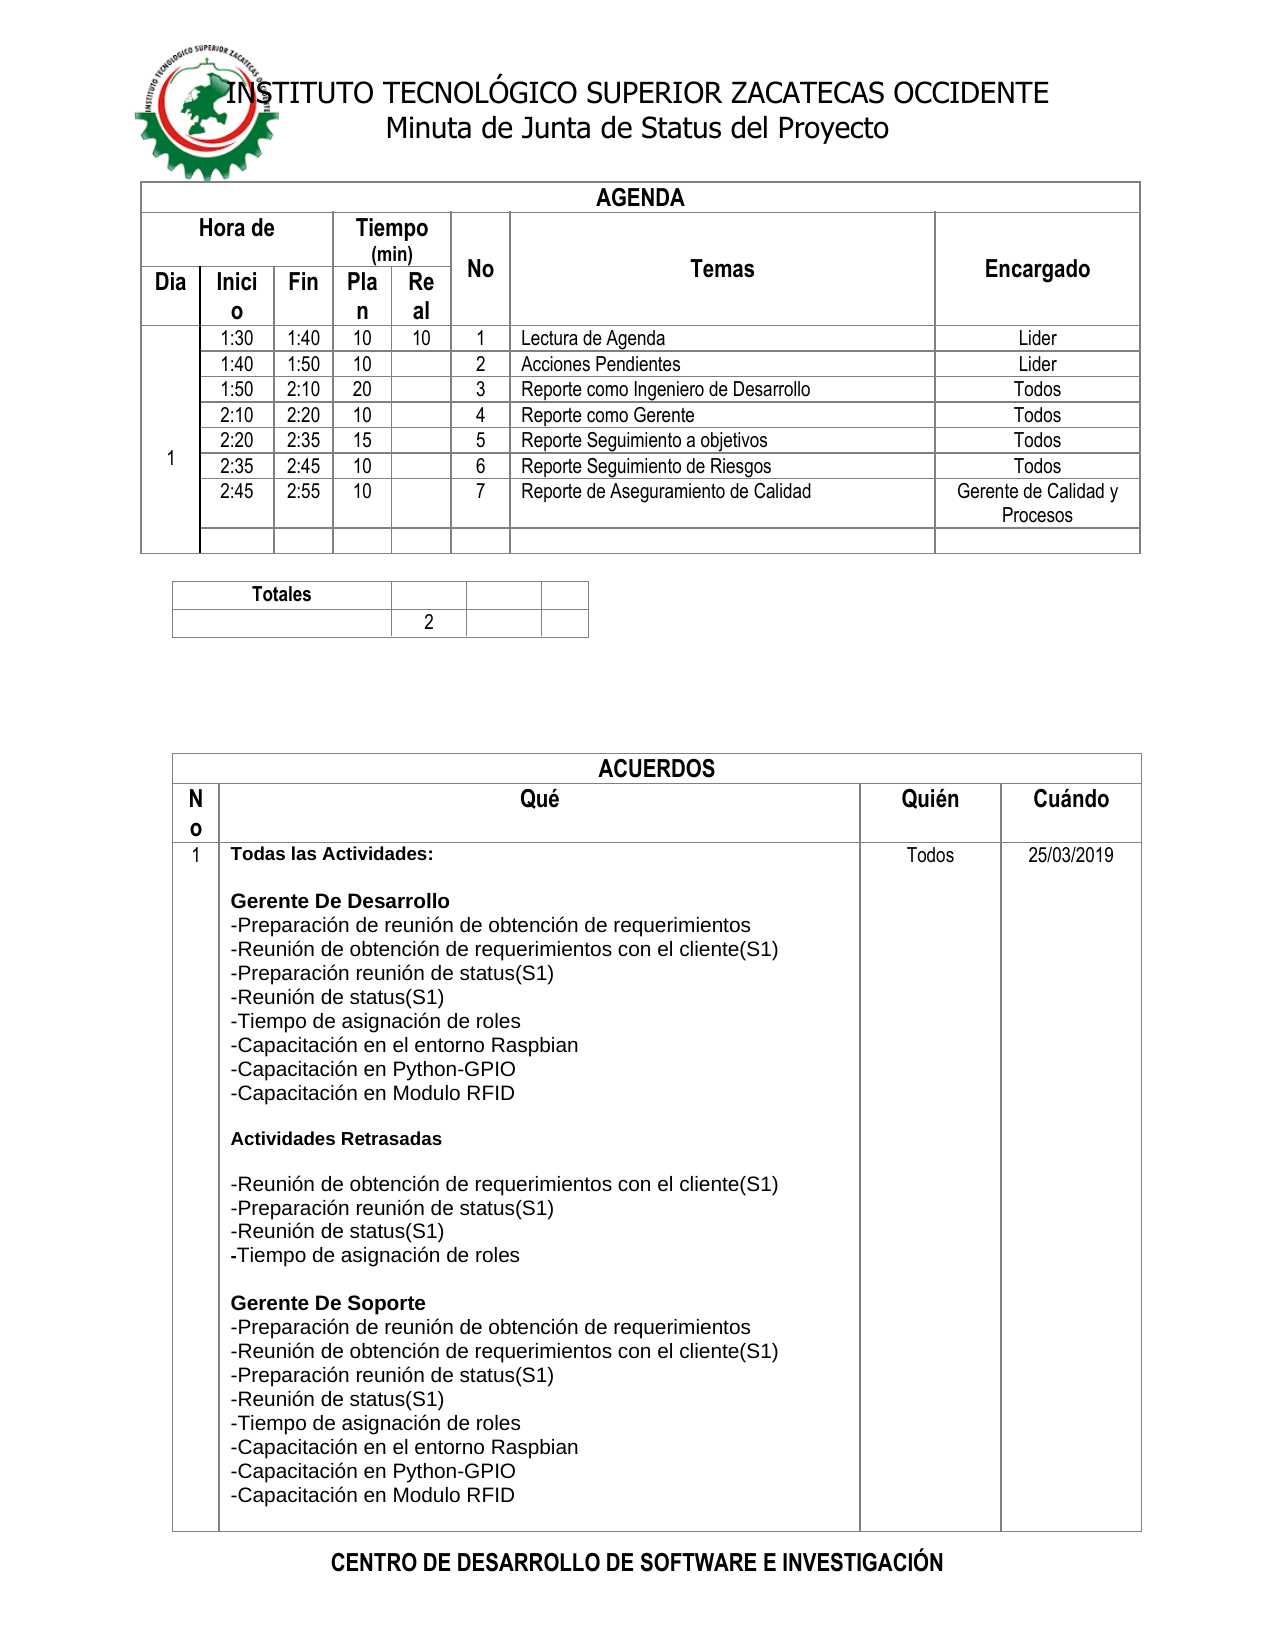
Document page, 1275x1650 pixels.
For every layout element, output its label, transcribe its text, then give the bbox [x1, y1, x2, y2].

table_cell 10 [334, 326, 391, 350]
table_cell Todos [936, 377, 1139, 401]
table_cell Tiempo (min) [334, 213, 450, 266]
table_cell [392, 377, 450, 401]
table_cell 5 [452, 428, 509, 452]
table_cell 2:20 [275, 403, 332, 427]
table_cell [511, 529, 934, 553]
table_cell 2:35 [201, 454, 273, 478]
table_cell 4 [452, 403, 509, 427]
table_cell Qué [220, 784, 859, 842]
table_cell 1:30 [201, 326, 273, 350]
table_cell Quién [861, 784, 1000, 842]
table_cell 1:50 [201, 377, 273, 401]
table_cell [392, 428, 450, 452]
table_cell Real [392, 267, 450, 324]
table_cell [392, 529, 450, 553]
table_cell [467, 610, 541, 636]
table_cell Todos [936, 403, 1139, 427]
table_cell 2:10 [275, 377, 332, 401]
table_header [392, 582, 466, 608]
table_cell Reporte como Ingeniero de Desarrollo [511, 377, 934, 401]
table_cell 1:50 [275, 352, 332, 376]
table_cell [936, 529, 1139, 553]
table_cell Temas [511, 213, 934, 324]
table_cell Plan [334, 267, 391, 324]
table_cell Fin [275, 267, 332, 324]
table_cell 1 [142, 326, 199, 553]
table_cell 2:10 [201, 403, 273, 427]
table_cell Lider [936, 326, 1139, 350]
table_cell 2:55 [275, 479, 332, 527]
table_cell Inicio [201, 267, 273, 324]
table_cell 1:40 [201, 352, 273, 376]
table_header AGENDA [142, 183, 1139, 211]
table_cell [275, 529, 332, 553]
table_cell Reporte de Aseguramiento de Calidad [511, 479, 934, 527]
table_cell Cuándo [1002, 784, 1141, 842]
table_cell 6 [452, 454, 509, 478]
table_cell 15 [334, 428, 391, 452]
table_cell Reporte Seguimiento a objetivos [511, 428, 934, 452]
table_cell 10 [334, 479, 391, 527]
table_cell [334, 529, 391, 553]
table_cell Dia [142, 267, 199, 324]
table_cell 10 [334, 403, 391, 427]
table_cell 10 [392, 326, 450, 350]
table_cell 1 [173, 843, 218, 1531]
table_cell 2:35 [275, 428, 332, 452]
table_cell [201, 529, 273, 553]
table_header [467, 582, 541, 608]
table_cell [392, 454, 450, 478]
table_cell Gerente de Calidad y Procesos [936, 479, 1139, 527]
table_cell [173, 610, 391, 636]
table_cell No [452, 213, 509, 324]
table_cell 1:40 [275, 326, 332, 350]
table_cell No [173, 784, 218, 842]
table_cell Todos [936, 454, 1139, 478]
table_cell Lectura de Agenda [511, 326, 934, 350]
table_header [542, 582, 588, 608]
table_cell 10 [334, 454, 391, 478]
table_cell Hora de [142, 213, 332, 266]
picture [134, 45, 280, 182]
table_cell Reporte Seguimiento de Riesgos [511, 454, 934, 478]
table_cell Todos [936, 428, 1139, 452]
table_cell [452, 529, 509, 553]
table_cell 3 [452, 377, 509, 401]
table_header ACUERDOS [173, 754, 1141, 783]
table_cell Reporte como Gerente [511, 403, 934, 427]
table_cell 25/03/2019 [1002, 843, 1141, 1531]
table_cell 10 [334, 352, 391, 376]
table_header Totales [173, 582, 391, 608]
table_cell 2:20 [201, 428, 273, 452]
table_cell Acciones Pendientes [511, 352, 934, 376]
table_cell 2:45 [201, 479, 273, 527]
table_cell 7 [452, 479, 509, 527]
table_cell 2 [452, 352, 509, 376]
table_cell [392, 352, 450, 376]
table_cell 1 [452, 326, 509, 350]
table_cell 2 [392, 610, 466, 636]
table_cell [392, 479, 450, 527]
table_cell 2:45 [275, 454, 332, 478]
table_cell Lider [936, 352, 1139, 376]
table_cell [392, 403, 450, 427]
table_cell 20 [334, 377, 391, 401]
table_cell Encargado [936, 213, 1139, 324]
table_cell Todos [861, 843, 1000, 1531]
table_cell [542, 610, 588, 636]
